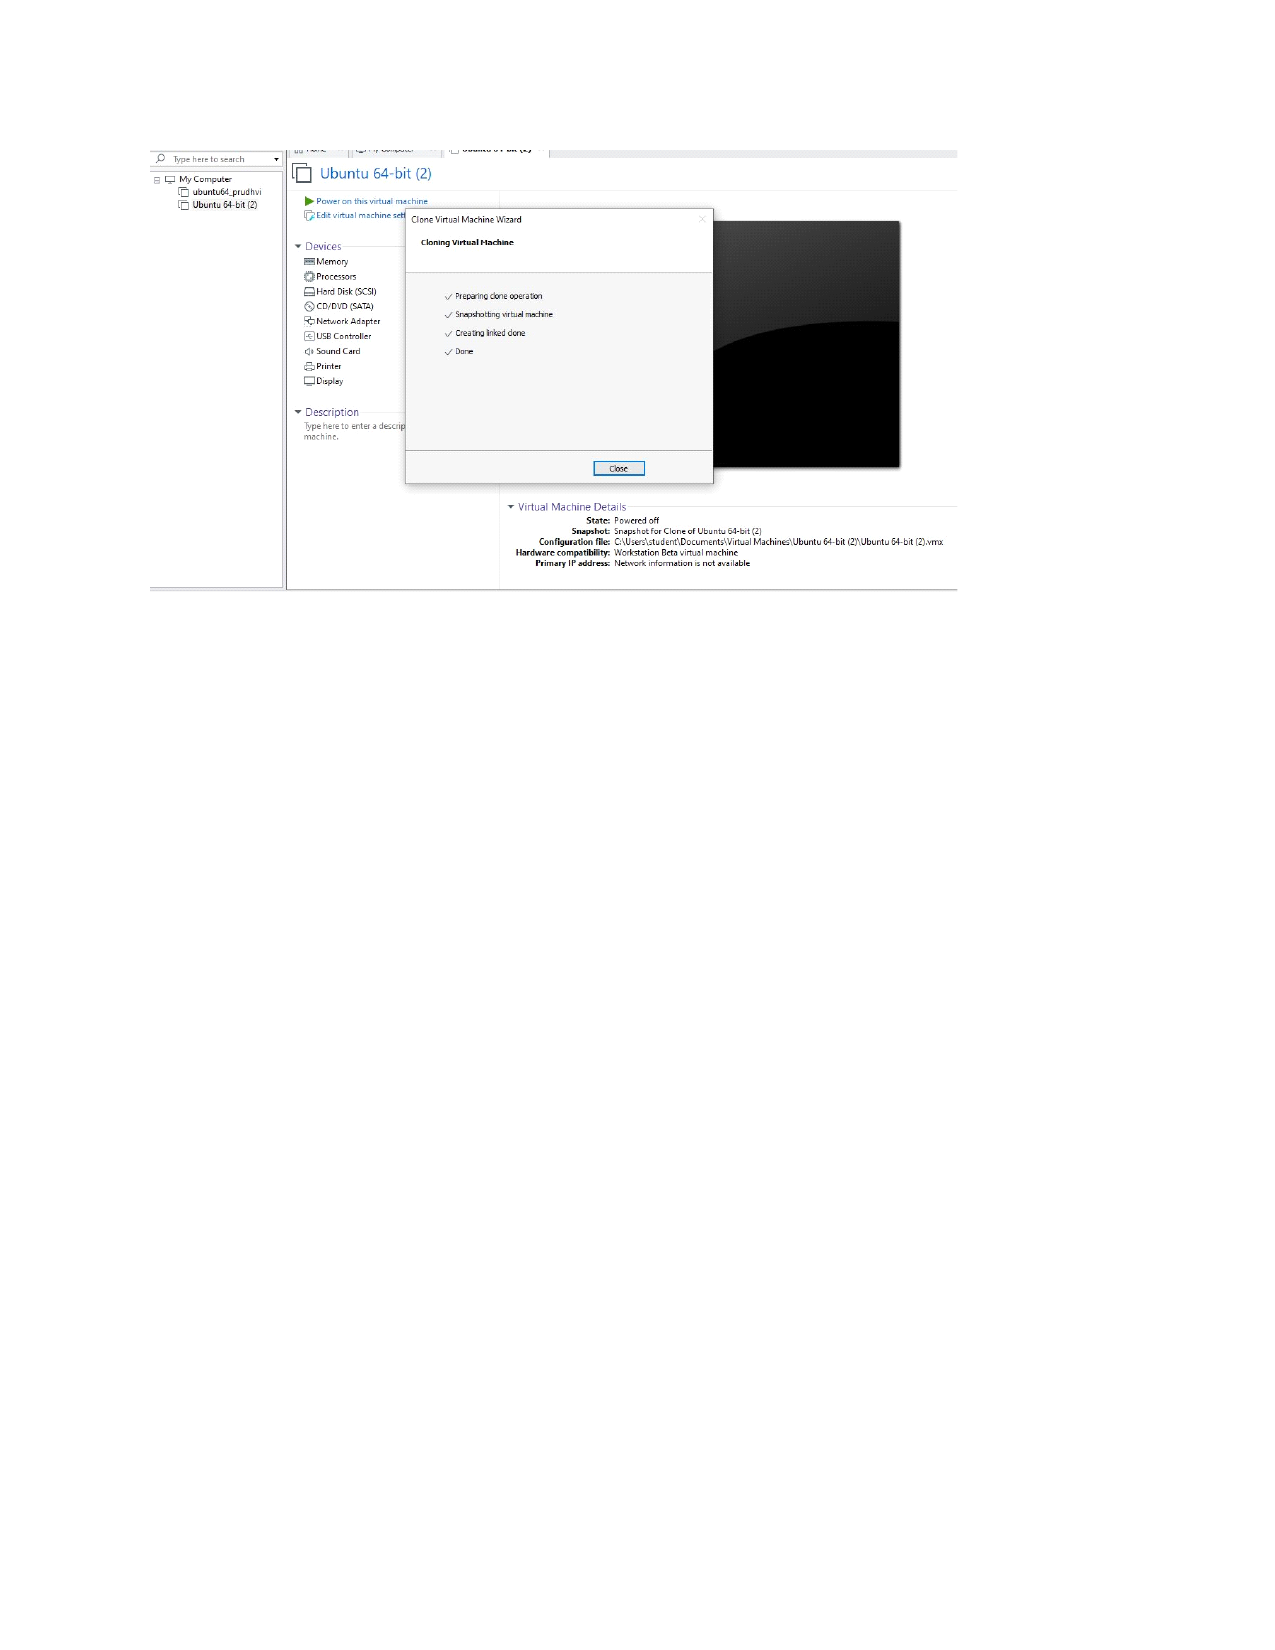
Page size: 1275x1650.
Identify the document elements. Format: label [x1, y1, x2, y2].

picture [150, 150, 958, 592]
